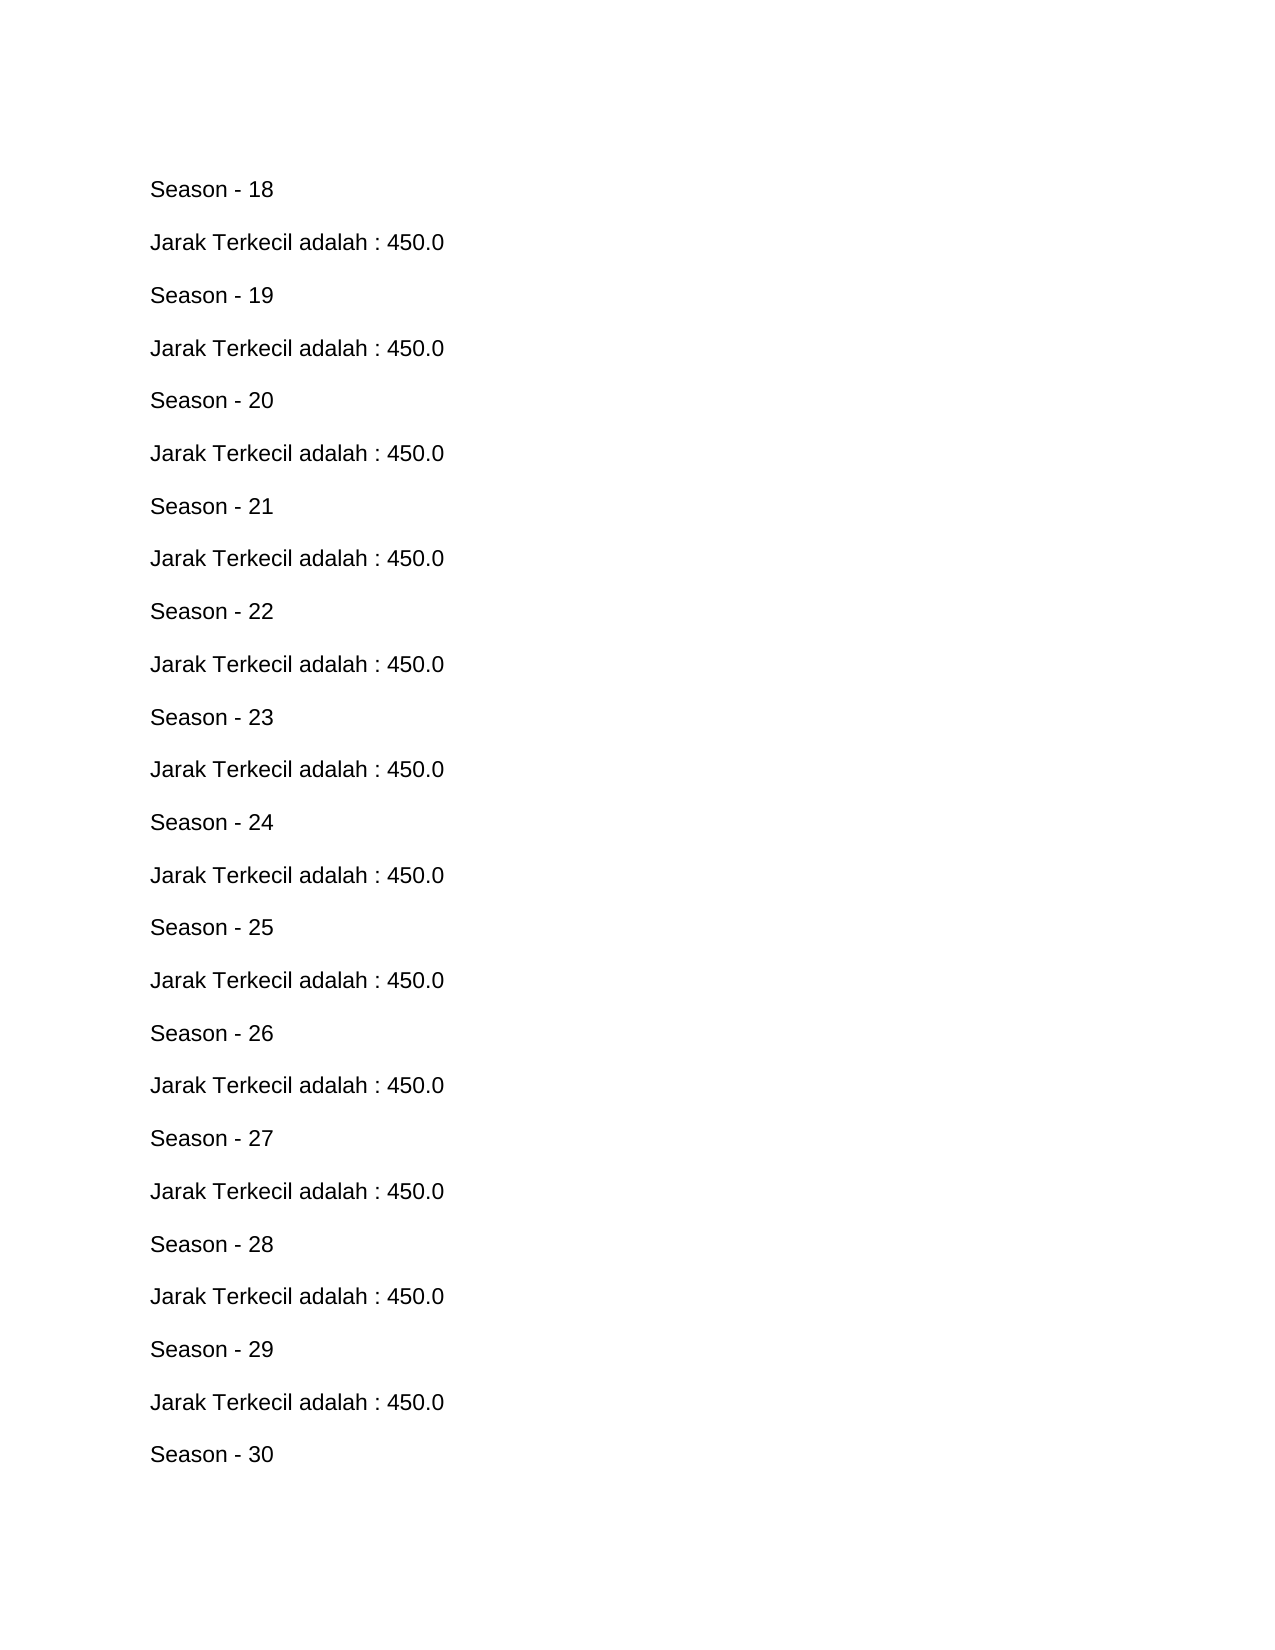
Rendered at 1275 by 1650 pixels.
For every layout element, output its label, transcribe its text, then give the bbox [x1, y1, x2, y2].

text Season - 29 [150, 1336, 1125, 1362]
text Season - 19 [150, 282, 1125, 308]
text Season - 27 [150, 1125, 1125, 1151]
text Jarak Terkecil adalah : 450.0 [150, 756, 1125, 782]
text Jarak Terkecil adalah : 450.0 [150, 229, 1125, 255]
text Season - 24 [150, 809, 1125, 835]
text Season - 20 [150, 387, 1125, 413]
text Jarak Terkecil adalah : 450.0 [150, 440, 1125, 466]
text Season - 25 [150, 914, 1125, 941]
text Season - 18 [150, 176, 1125, 203]
text Jarak Terkecil adalah : 450.0 [150, 967, 1125, 993]
text Jarak Terkecil adalah : 450.0 [150, 1178, 1125, 1204]
text Season - 22 [150, 598, 1125, 624]
text Jarak Terkecil adalah : 450.0 [150, 651, 1125, 677]
text Season - 21 [150, 493, 1125, 519]
text Jarak Terkecil adalah : 450.0 [150, 862, 1125, 888]
text Season - 26 [150, 1020, 1125, 1046]
text Season - 23 [150, 703, 1125, 730]
text Jarak Terkecil adalah : 450.0 [150, 1389, 1125, 1415]
text Jarak Terkecil adalah : 450.0 [150, 1072, 1125, 1099]
text Jarak Terkecil adalah : 450.0 [150, 334, 1125, 361]
text Jarak Terkecil adalah : 450.0 [150, 545, 1125, 572]
text Season - 30 [150, 1441, 1125, 1468]
text Season - 28 [150, 1231, 1125, 1257]
text Jarak Terkecil adalah : 450.0 [150, 1283, 1125, 1309]
